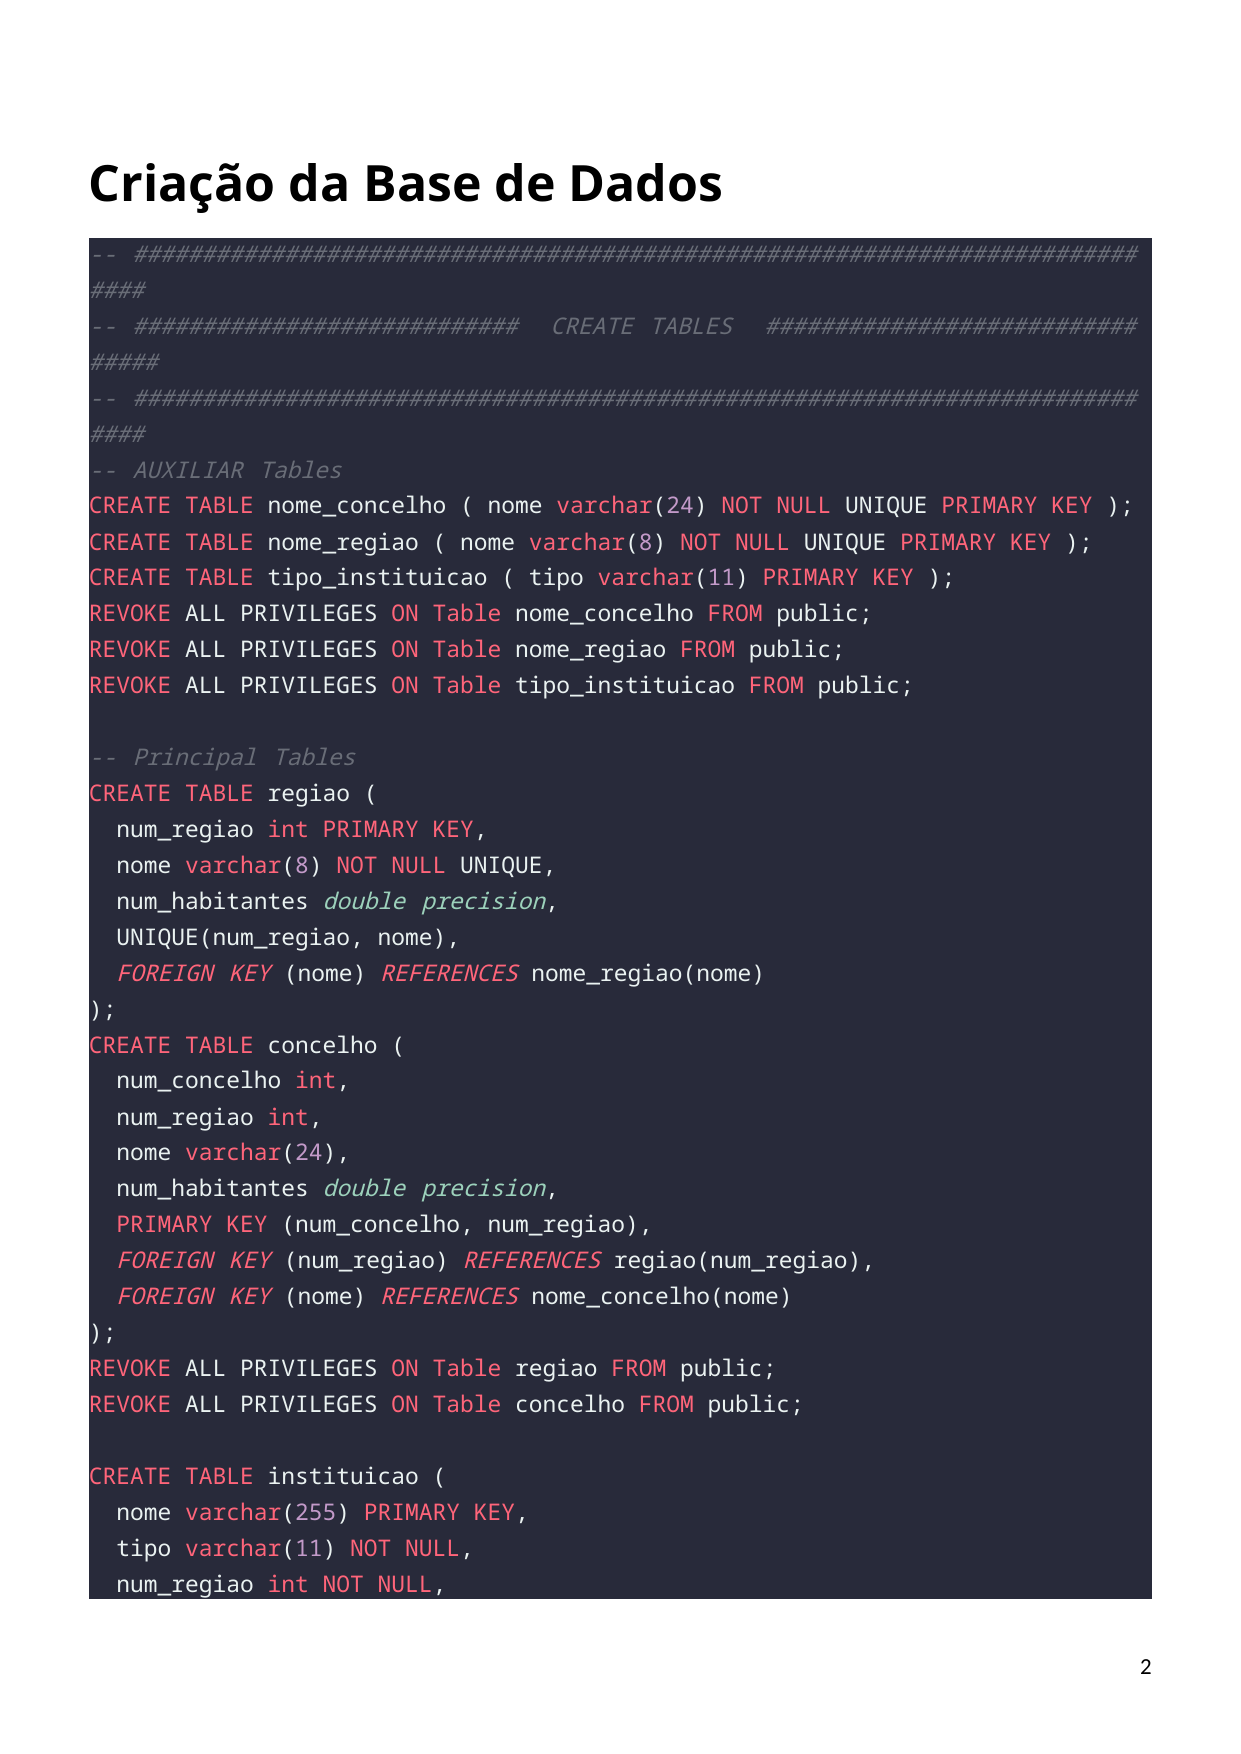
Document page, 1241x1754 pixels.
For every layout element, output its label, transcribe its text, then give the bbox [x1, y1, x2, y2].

text FOREIGN KEY (nome) REFERENCES nome_concelho(nome) [89, 1280, 1152, 1311]
text ); [89, 993, 1152, 1024]
text num_regiao int NOT NULL, [89, 1568, 1152, 1599]
text nome varchar(8) NOT NULL UNIQUE, [89, 849, 1152, 880]
text nome varchar(24), [89, 1136, 1152, 1168]
text num_habitantes double precision, [89, 1172, 1152, 1203]
text FOREIGN KEY (nome) REFERENCES nome_regiao(nome) [89, 957, 1152, 988]
text REVOKE ALL PRIVILEGES ON Table concelho FROM public; [89, 1388, 1152, 1419]
text FOREIGN KEY (num_regiao) REFERENCES regiao(num_regiao), [89, 1244, 1152, 1275]
text REVOKE ALL PRIVILEGES ON Table regiao FROM public; [89, 1352, 1152, 1383]
text -- ############################ CREATE TABLES ################################ [89, 310, 1152, 377]
text CREATE TABLE nome_regiao ( nome varchar(8) NOT NULL UNIQUE PRIMARY KEY ); [89, 525, 1152, 557]
text num_regiao int, [89, 1100, 1152, 1132]
text Criação da Base de Dados [89, 148, 1152, 216]
text UNIQUE(num_regiao, nome), [89, 921, 1152, 952]
text -- Principal Tables [89, 741, 1152, 772]
text REVOKE ALL PRIVILEGES ON Table nome_regiao FROM public; [89, 633, 1152, 664]
text REVOKE ALL PRIVILEGES ON Table tipo_instituicao FROM public; [89, 669, 1152, 700]
text CREATE TABLE instituicao ( [89, 1460, 1152, 1491]
text CREATE TABLE concelho ( [89, 1028, 1152, 1060]
text PRIMARY KEY (num_concelho, num_regiao), [89, 1208, 1152, 1239]
text REVOKE ALL PRIVILEGES ON Table nome_concelho FROM public; [89, 597, 1152, 628]
text num_concelho int, [89, 1064, 1152, 1096]
text CREATE TABLE tipo_instituicao ( tipo varchar(11) PRIMARY KEY ); [89, 561, 1152, 593]
text -- ############################################################################# [89, 382, 1152, 449]
text -- AUXILIAR Tables [89, 453, 1152, 485]
text CREATE TABLE regiao ( [89, 777, 1152, 808]
text ); [89, 1316, 1152, 1347]
text nome varchar(255) PRIMARY KEY, [89, 1496, 1152, 1527]
text num_habitantes double precision, [89, 885, 1152, 916]
text -- ############################################################################# [89, 238, 1152, 305]
text num_regiao int PRIMARY KEY, [89, 813, 1152, 844]
text tipo varchar(11) NOT NULL, [89, 1532, 1152, 1563]
text CREATE TABLE nome_concelho ( nome varchar(24) NOT NULL UNIQUE PRIMARY KEY ); [89, 489, 1152, 521]
